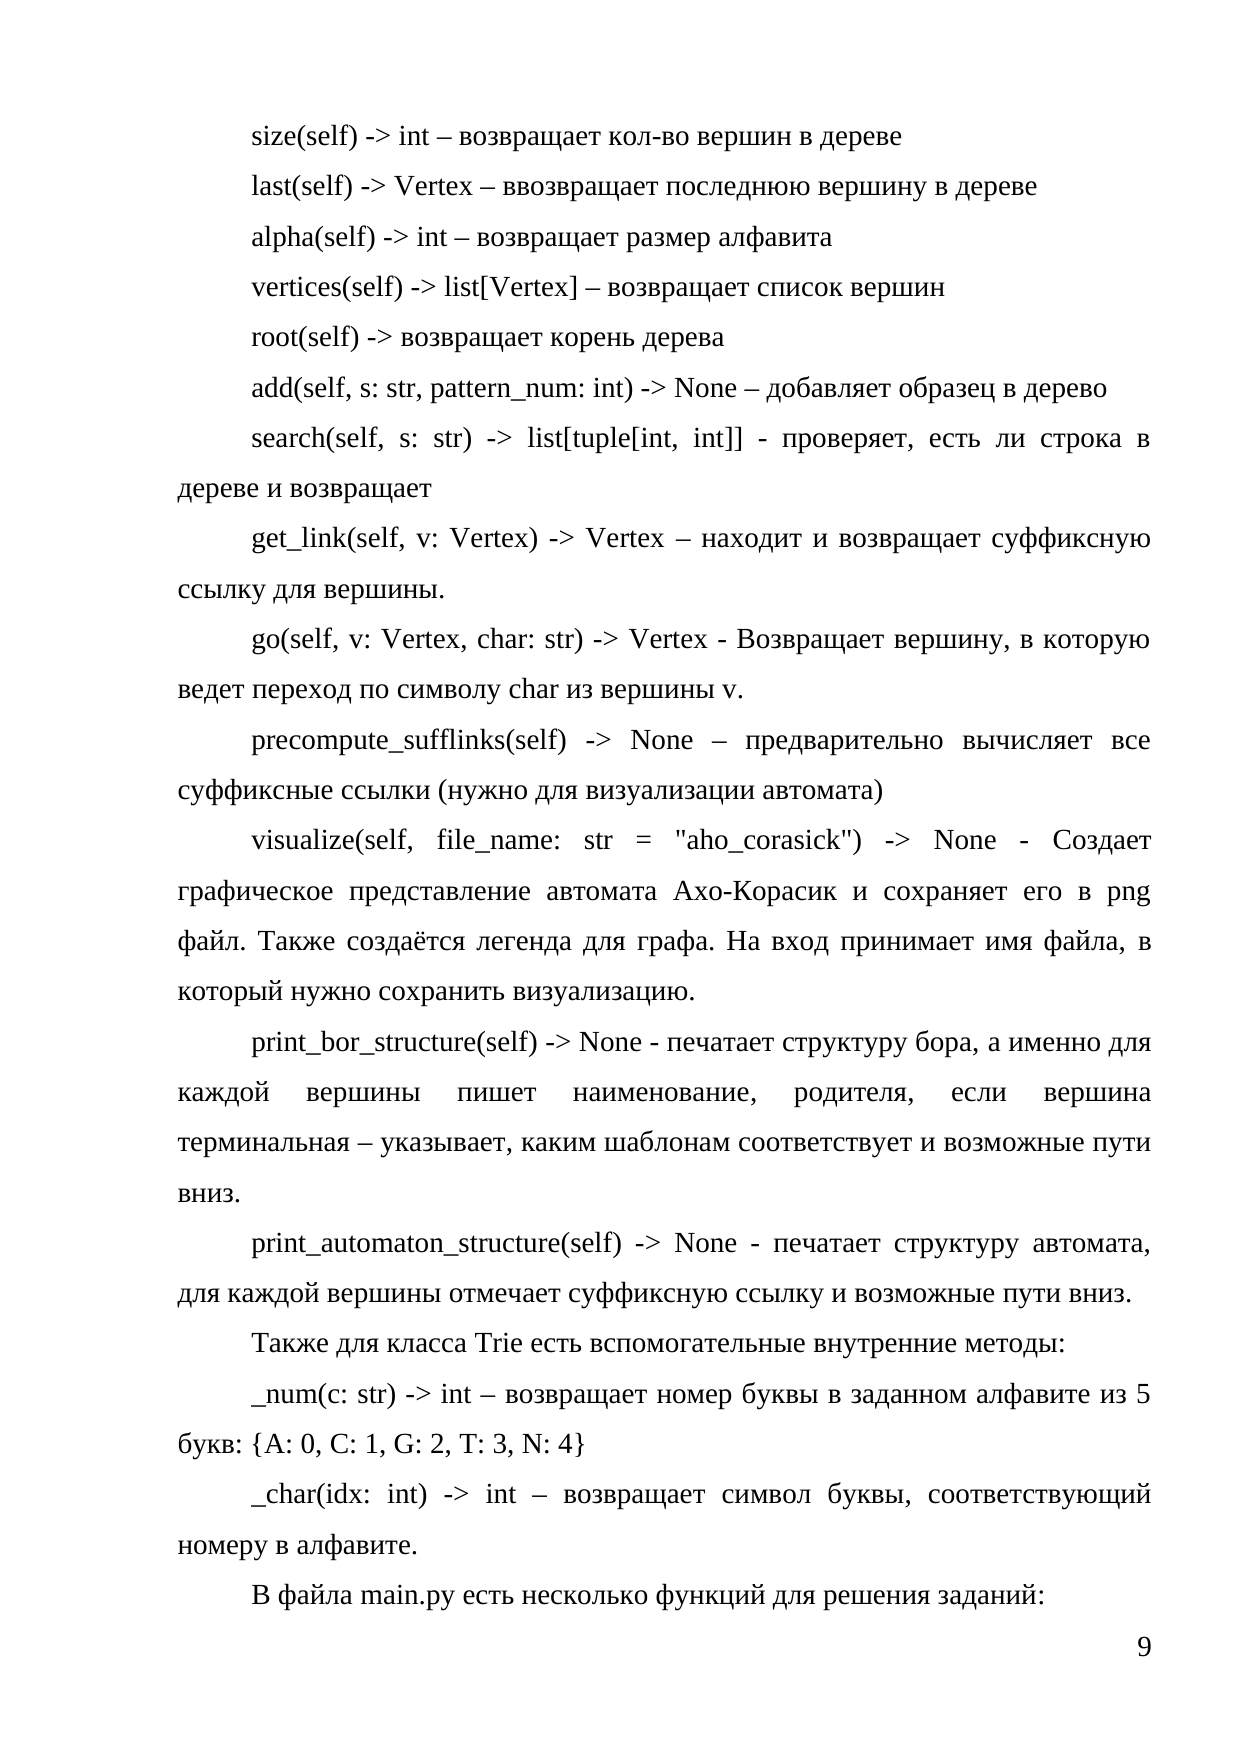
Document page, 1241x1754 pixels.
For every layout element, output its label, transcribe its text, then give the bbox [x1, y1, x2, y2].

text print_automaton_structure(self) -> None - печатает структуру автомата, для каждой вершины отмечает суффиксную ссылку и возможные пути вниз. [177, 1225, 1152, 1309]
text root(self) -> возвращает корень дерева [177, 319, 1152, 353]
text add(self, s: str, pattern_num: int) -> None – добавляет образец в дерево [177, 370, 1152, 403]
text vertices(self) -> list[Vertex] – возвращает список вершин [177, 269, 1152, 303]
text print_bor_structure(self) -> None - печатает структуру бора, а именно для каждой вершины пишет наименование, родителя, если вершина терминальная – указывает, каким шаблонам соответствует и возможные пути вниз. [177, 1024, 1152, 1208]
text go(self, v: Vertex, char: str) -> Vertex - Возвращает вершину, в которую ведет переход по символу char из вершины v. [177, 621, 1152, 705]
text alpha(self) -> int – возвращает размер алфавита [177, 219, 1152, 252]
text visualize(self, file_name: str = "aho_corasick") -> None - Создает графическое представление автомата Ахо-Корасик и сохраняет его в png файл. Также создаётся легенда для графа. На вход принимает имя файла, в который нужно сохранить визуализацию. [177, 822, 1152, 1007]
text search(self, s: str) -> list[tuple[int, int]] - проверяет, есть ли строка в дереве и возвращает [177, 420, 1152, 504]
text _char(idx: int) -> int – возвращает символ буквы, соответствующий номеру в алфавите. [177, 1477, 1152, 1560]
text size(self) -> int – возвращает кол-во вершин в дереве [177, 118, 1152, 152]
text precompute_sufflinks(self) -> None – предварительно вычисляет все суффиксные ссылки (нужно для визуализации автомата) [177, 722, 1152, 806]
text В файла main.py есть несколько функций для решения заданий: [177, 1577, 1152, 1611]
text get_link(self, v: Vertex) -> Vertex – находит и возвращает суффиксную ссылку для вершины. [177, 521, 1152, 604]
text last(self) -> Vertex – ввозвращает последнюю вершину в дереве [177, 168, 1152, 202]
text _num(c: str) -> int – возвращает номер буквы в заданном алфавите из 5 букв: {A: 0, C: 1, G: 2, T: 3, N: 4} [177, 1376, 1152, 1460]
text Также для класса Trie есть вспомогательные внутренние методы: [177, 1326, 1152, 1359]
